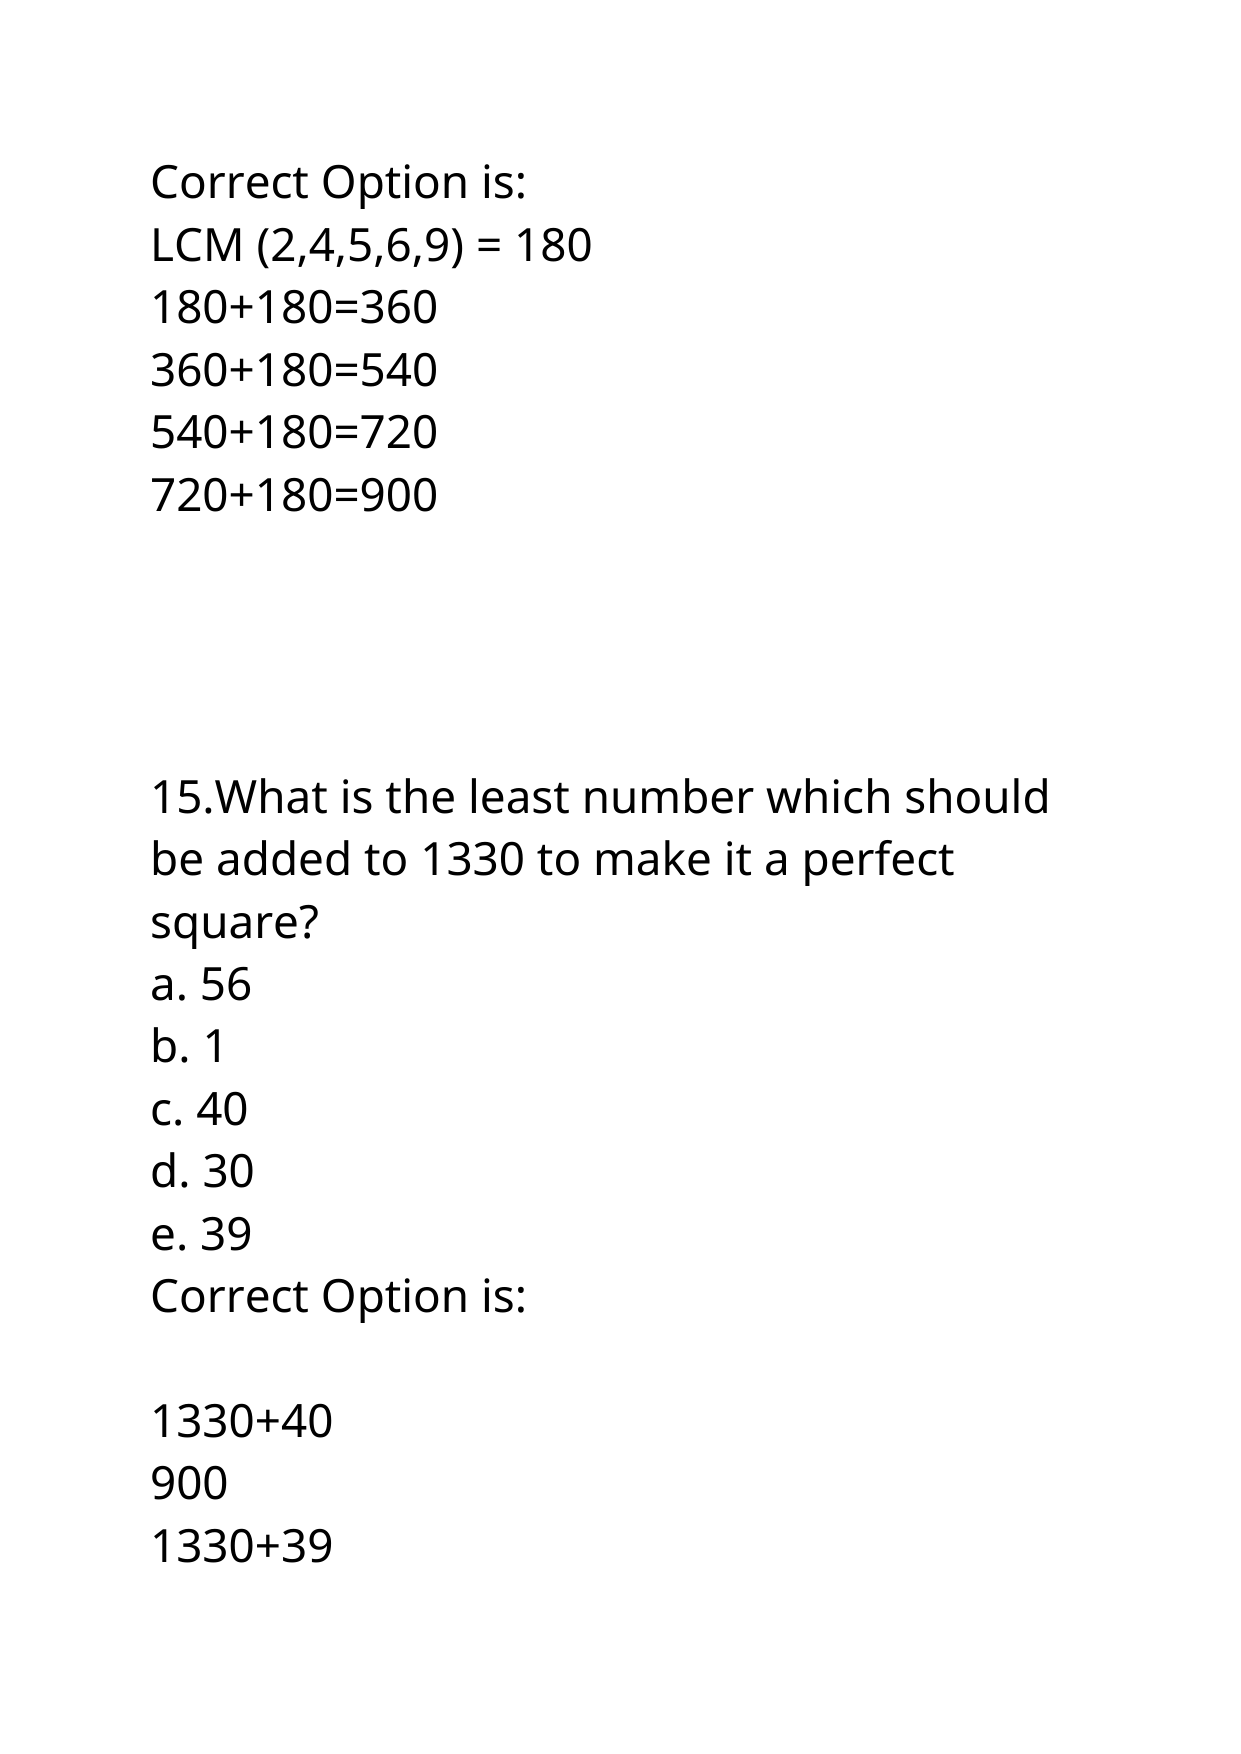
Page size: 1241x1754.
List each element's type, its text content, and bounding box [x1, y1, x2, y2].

text Correct Option is: [150, 150, 1090, 212]
text LCM (2,4,5,6,9) = 180 [150, 212, 1090, 275]
text 720+180=900 [150, 462, 1090, 524]
text 360+180=540 [150, 337, 1090, 399]
text e. 39 [150, 1201, 1090, 1263]
text 540+180=720 [150, 399, 1090, 462]
text 1330+40 [150, 1388, 1090, 1451]
text Correct Option is: [150, 1263, 1090, 1326]
text 900 [150, 1451, 1090, 1513]
text 180+180=360 [150, 275, 1090, 337]
text 15.What is the least number which should be added to 1330 to make it a perfect square? [150, 764, 1090, 951]
text a. 56 [150, 951, 1090, 1014]
text c. 40 [150, 1076, 1090, 1139]
text d. 30 [150, 1139, 1090, 1201]
text 1330+39 [150, 1513, 1090, 1575]
text b. 1 [150, 1014, 1090, 1076]
